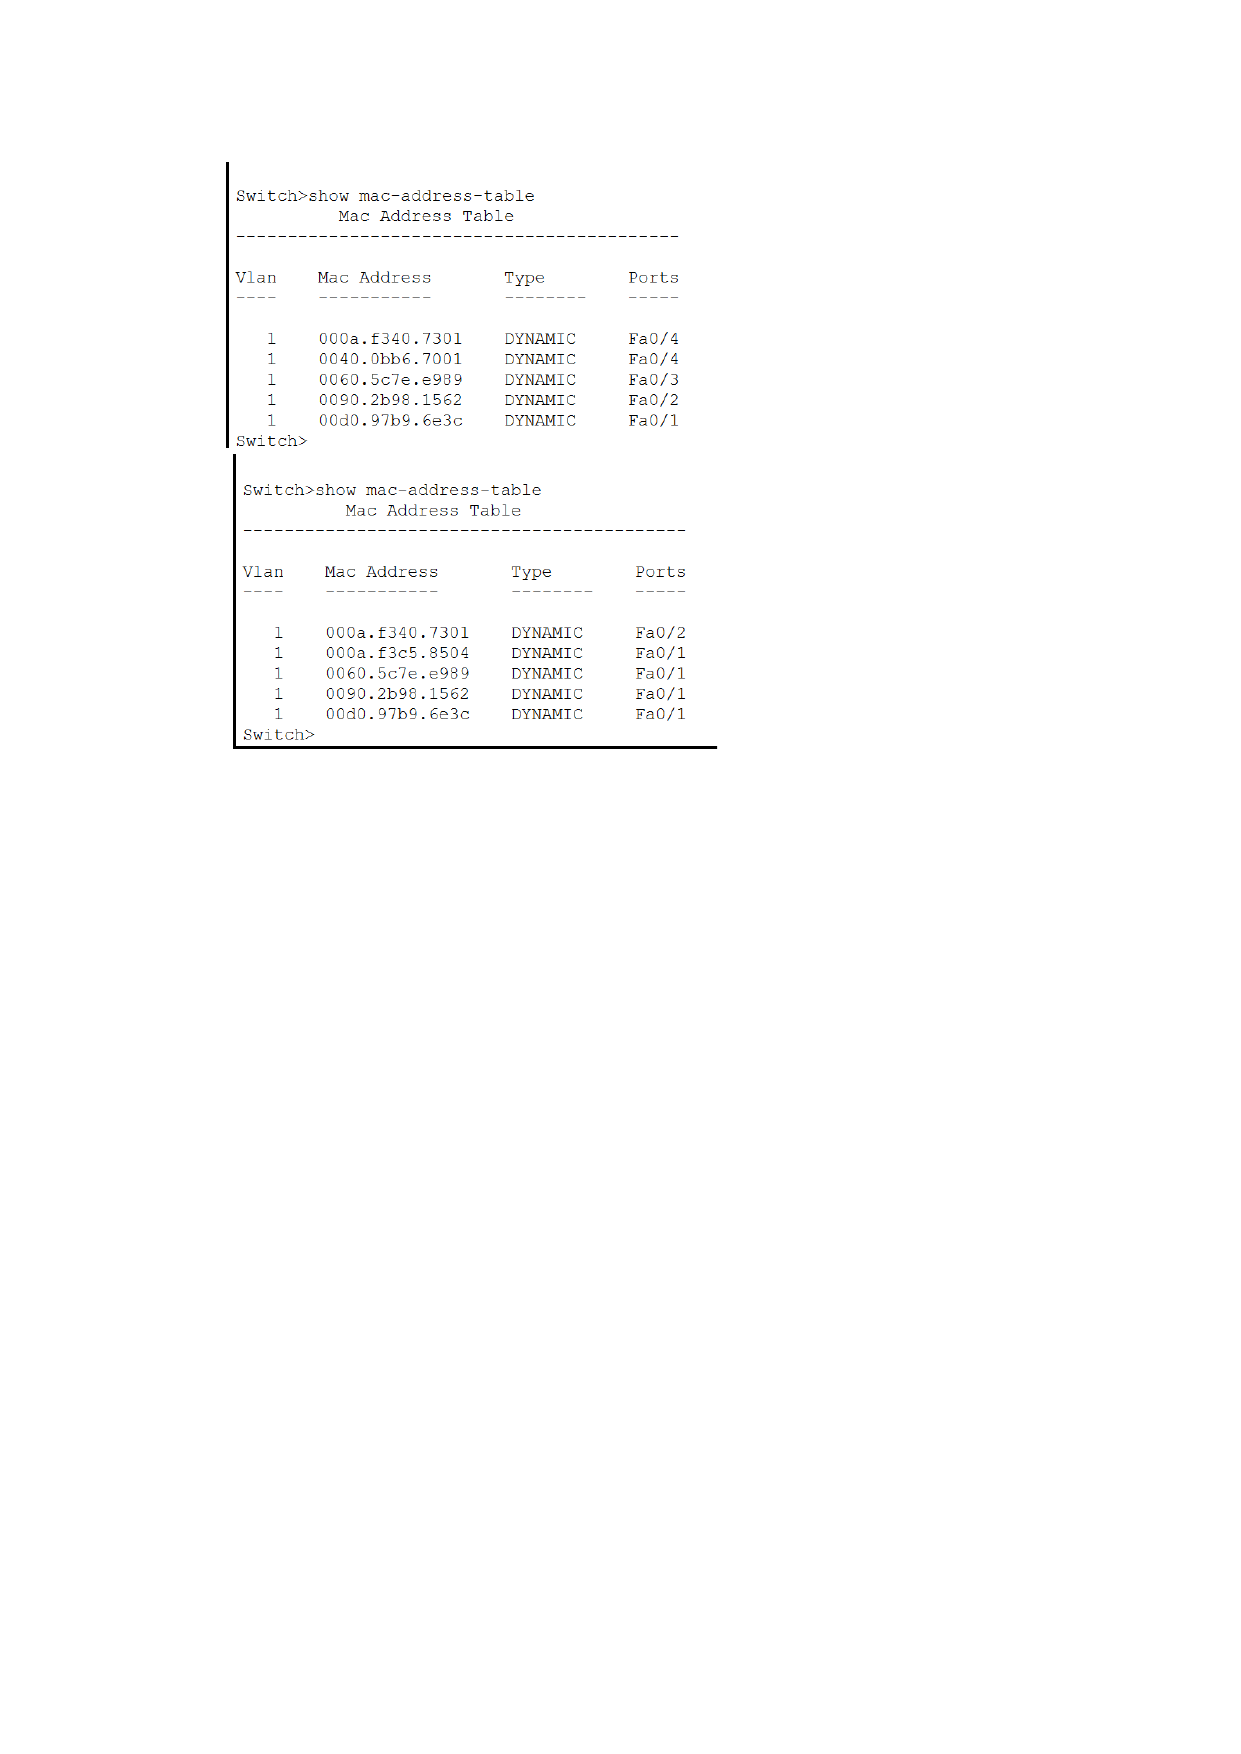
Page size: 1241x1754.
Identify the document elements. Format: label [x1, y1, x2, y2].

picture [225, 162, 733, 448]
picture [225, 454, 718, 758]
